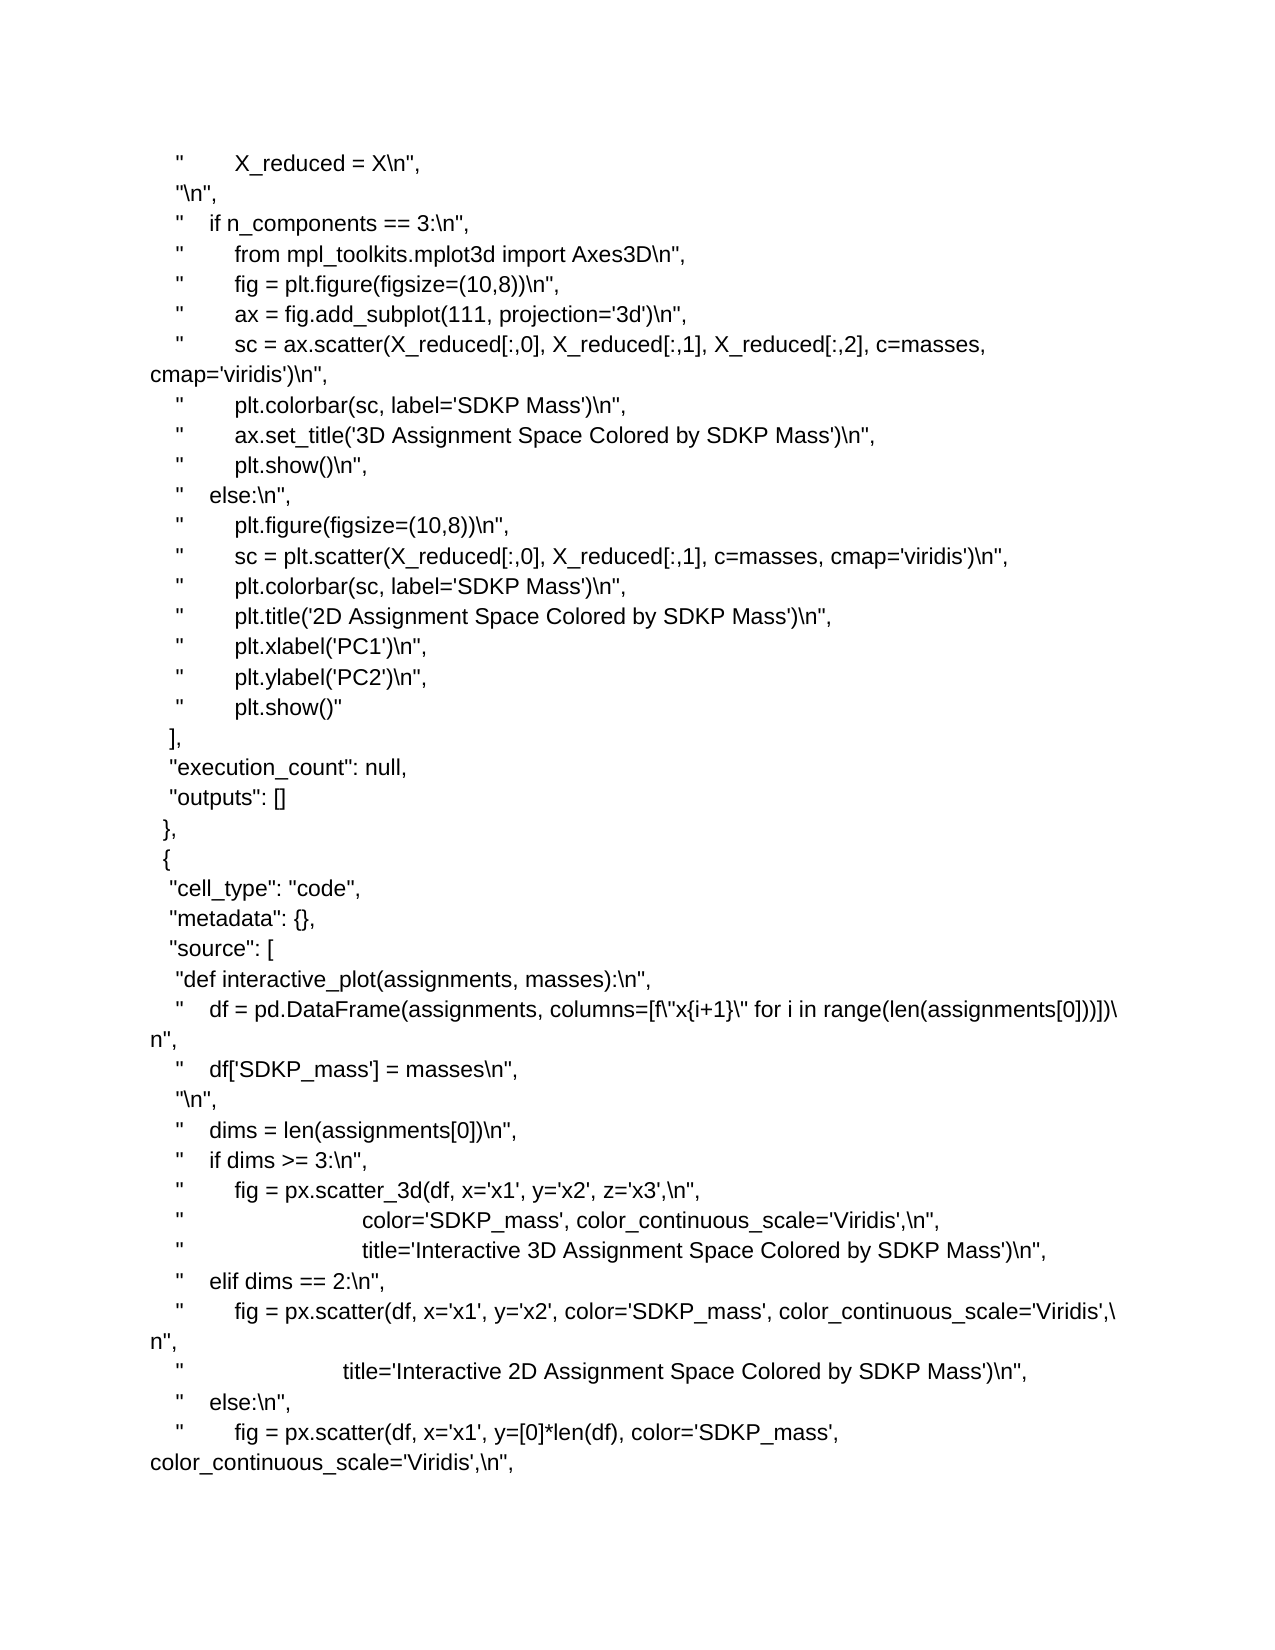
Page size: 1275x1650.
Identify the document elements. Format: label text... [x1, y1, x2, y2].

text " ax.set_title('3D Assignment Space Colored by SDKP Mass')\n", [150, 422, 1125, 448]
text " plt.colorbar(sc, label='SDKP Mass')\n", [150, 392, 1125, 418]
text " fig = px.scatter(df, x='x1', y='x2', color='SDKP_mass', color_continuous_scale='Viridis',\n", [150, 1298, 1125, 1354]
text " plt.title('2D Assignment Space Colored by SDKP Mass')\n", [150, 603, 1125, 629]
text " ax = fig.add_subplot(111, projection='3d')\n", [150, 301, 1125, 327]
text " sc = plt.scatter(X_reduced[:,0], X_reduced[:,1], c=masses, cmap='viridis')\n", [150, 543, 1125, 569]
text ], [150, 724, 1125, 750]
text " plt.colorbar(sc, label='SDKP Mass')\n", [150, 573, 1125, 599]
text "cell_type": "code", [150, 875, 1125, 901]
text " X_reduced = X\n", [150, 150, 1125, 176]
text " plt.xlabel('PC1')\n", [150, 633, 1125, 660]
text " else:\n", [150, 1388, 1125, 1415]
text " from mpl_toolkits.mplot3d import Axes3D\n", [150, 241, 1125, 267]
text "metadata": {}, [150, 905, 1125, 932]
text " elif dims == 2:\n", [150, 1268, 1125, 1294]
text " df = pd.DataFrame(assignments, columns=[f\"x{i+1}\" for i in range(len(assignments[0]))])\n", [150, 996, 1125, 1052]
text " sc = ax.scatter(X_reduced[:,0], X_reduced[:,1], X_reduced[:,2], c=masses, cmap='viridis')\n", [150, 331, 1125, 388]
text " fig = px.scatter_3d(df, x='x1', y='x2', z='x3',\n", [150, 1177, 1125, 1203]
text " if dims >= 3:\n", [150, 1147, 1125, 1173]
text " fig = plt.figure(figsize=(10,8))\n", [150, 271, 1125, 297]
text "\n", [150, 1086, 1125, 1113]
text " plt.show()" [150, 694, 1125, 720]
text "outputs": [] [150, 784, 1125, 811]
text " title='Interactive 2D Assignment Space Colored by SDKP Mass')\n", [150, 1358, 1125, 1385]
text " color='SDKP_mass', color_continuous_scale='Viridis',\n", [150, 1207, 1125, 1234]
text " df['SDKP_mass'] = masses\n", [150, 1056, 1125, 1083]
text "\n", [150, 180, 1125, 207]
text " if n_components == 3:\n", [150, 210, 1125, 237]
text " plt.ylabel('PC2')\n", [150, 663, 1125, 690]
text " title='Interactive 3D Assignment Space Colored by SDKP Mass')\n", [150, 1237, 1125, 1264]
text " fig = px.scatter(df, x='x1', y=[0]*len(df), color='SDKP_mass', color_continuous_scale='Viridis',\n", [150, 1419, 1125, 1475]
text "def interactive_plot(assignments, masses):\n", [150, 966, 1125, 992]
text { [150, 845, 1125, 871]
text "source": [ [150, 935, 1125, 962]
text " else:\n", [150, 482, 1125, 509]
text " dims = len(assignments[0])\n", [150, 1117, 1125, 1143]
text " plt.figure(figsize=(10,8))\n", [150, 512, 1125, 539]
text "execution_count": null, [150, 754, 1125, 781]
text " plt.show()\n", [150, 452, 1125, 478]
text }, [150, 814, 1125, 841]
